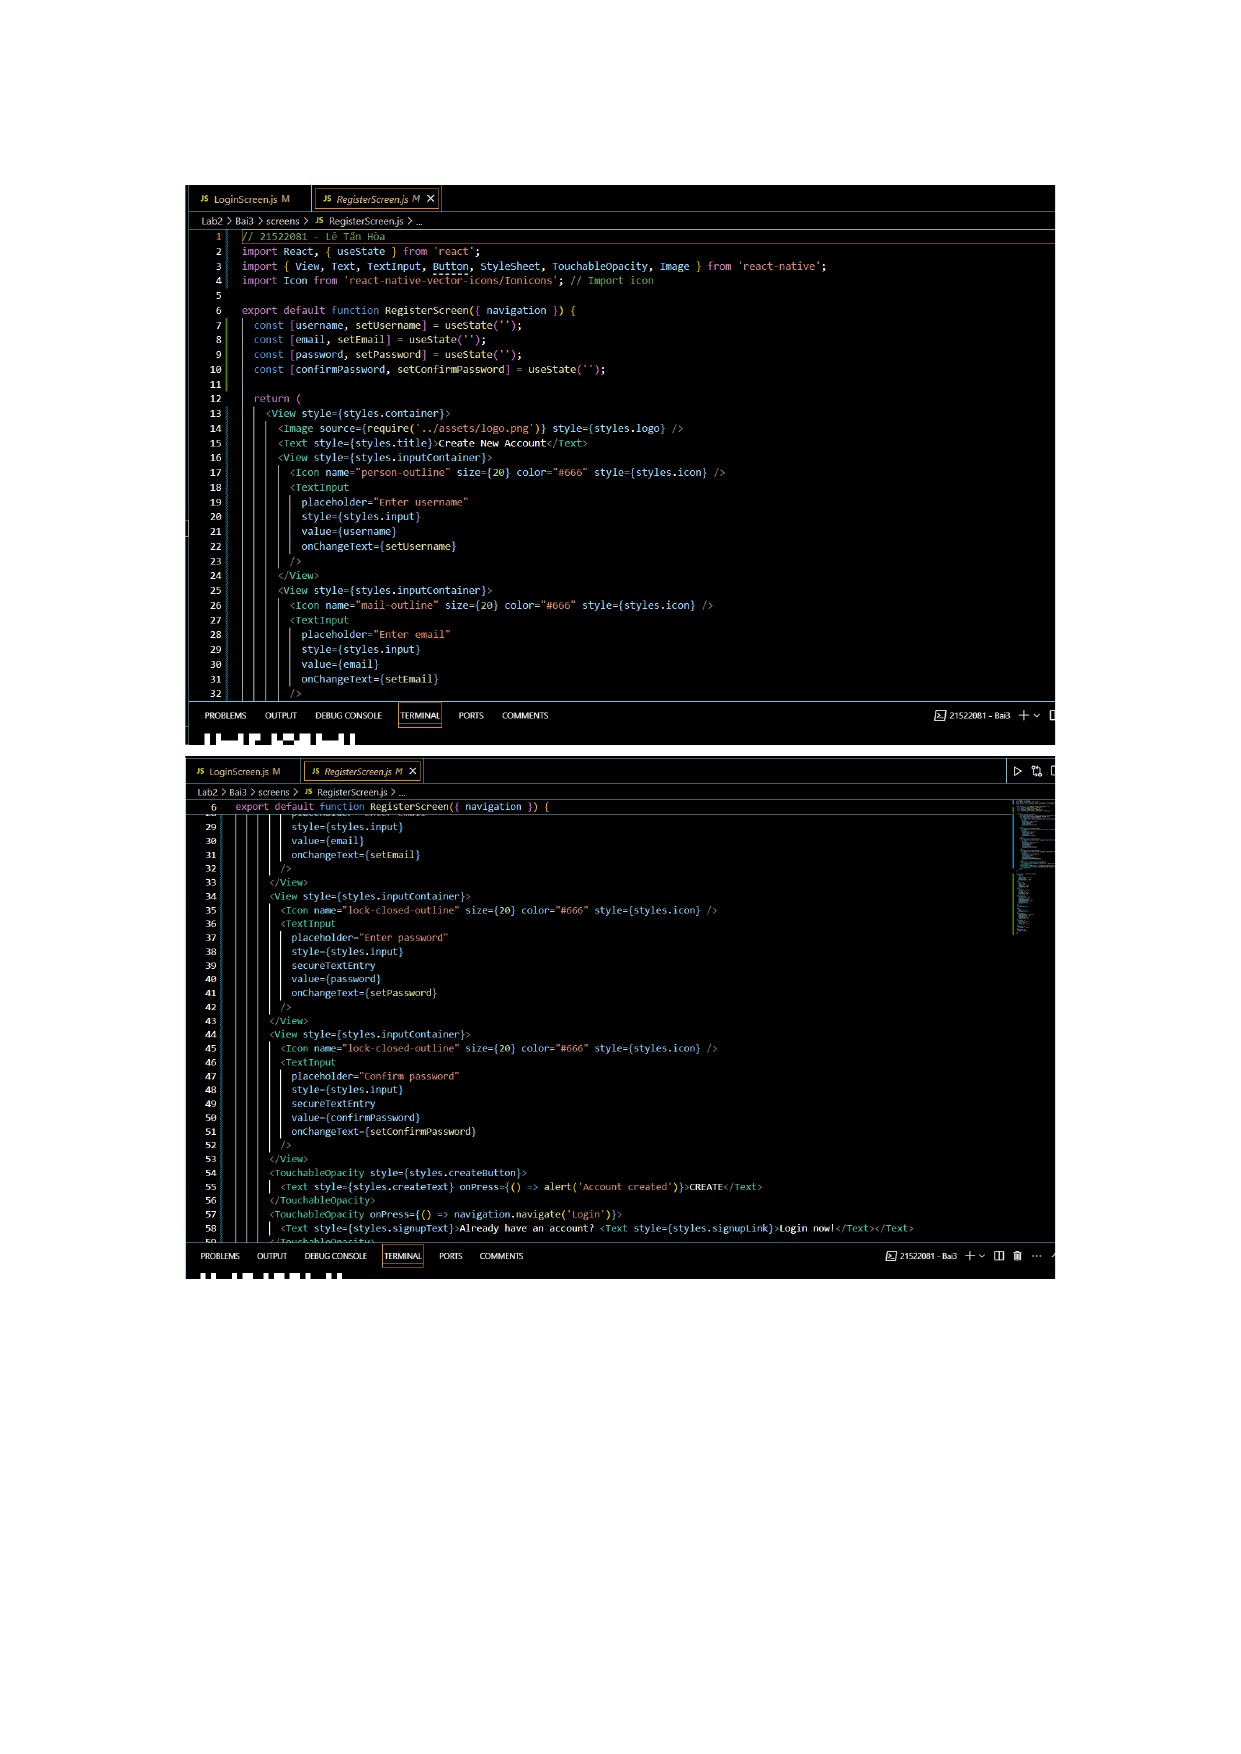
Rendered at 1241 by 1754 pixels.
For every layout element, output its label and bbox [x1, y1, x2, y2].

picture [185, 756, 1055, 1279]
picture [185, 185, 1055, 745]
